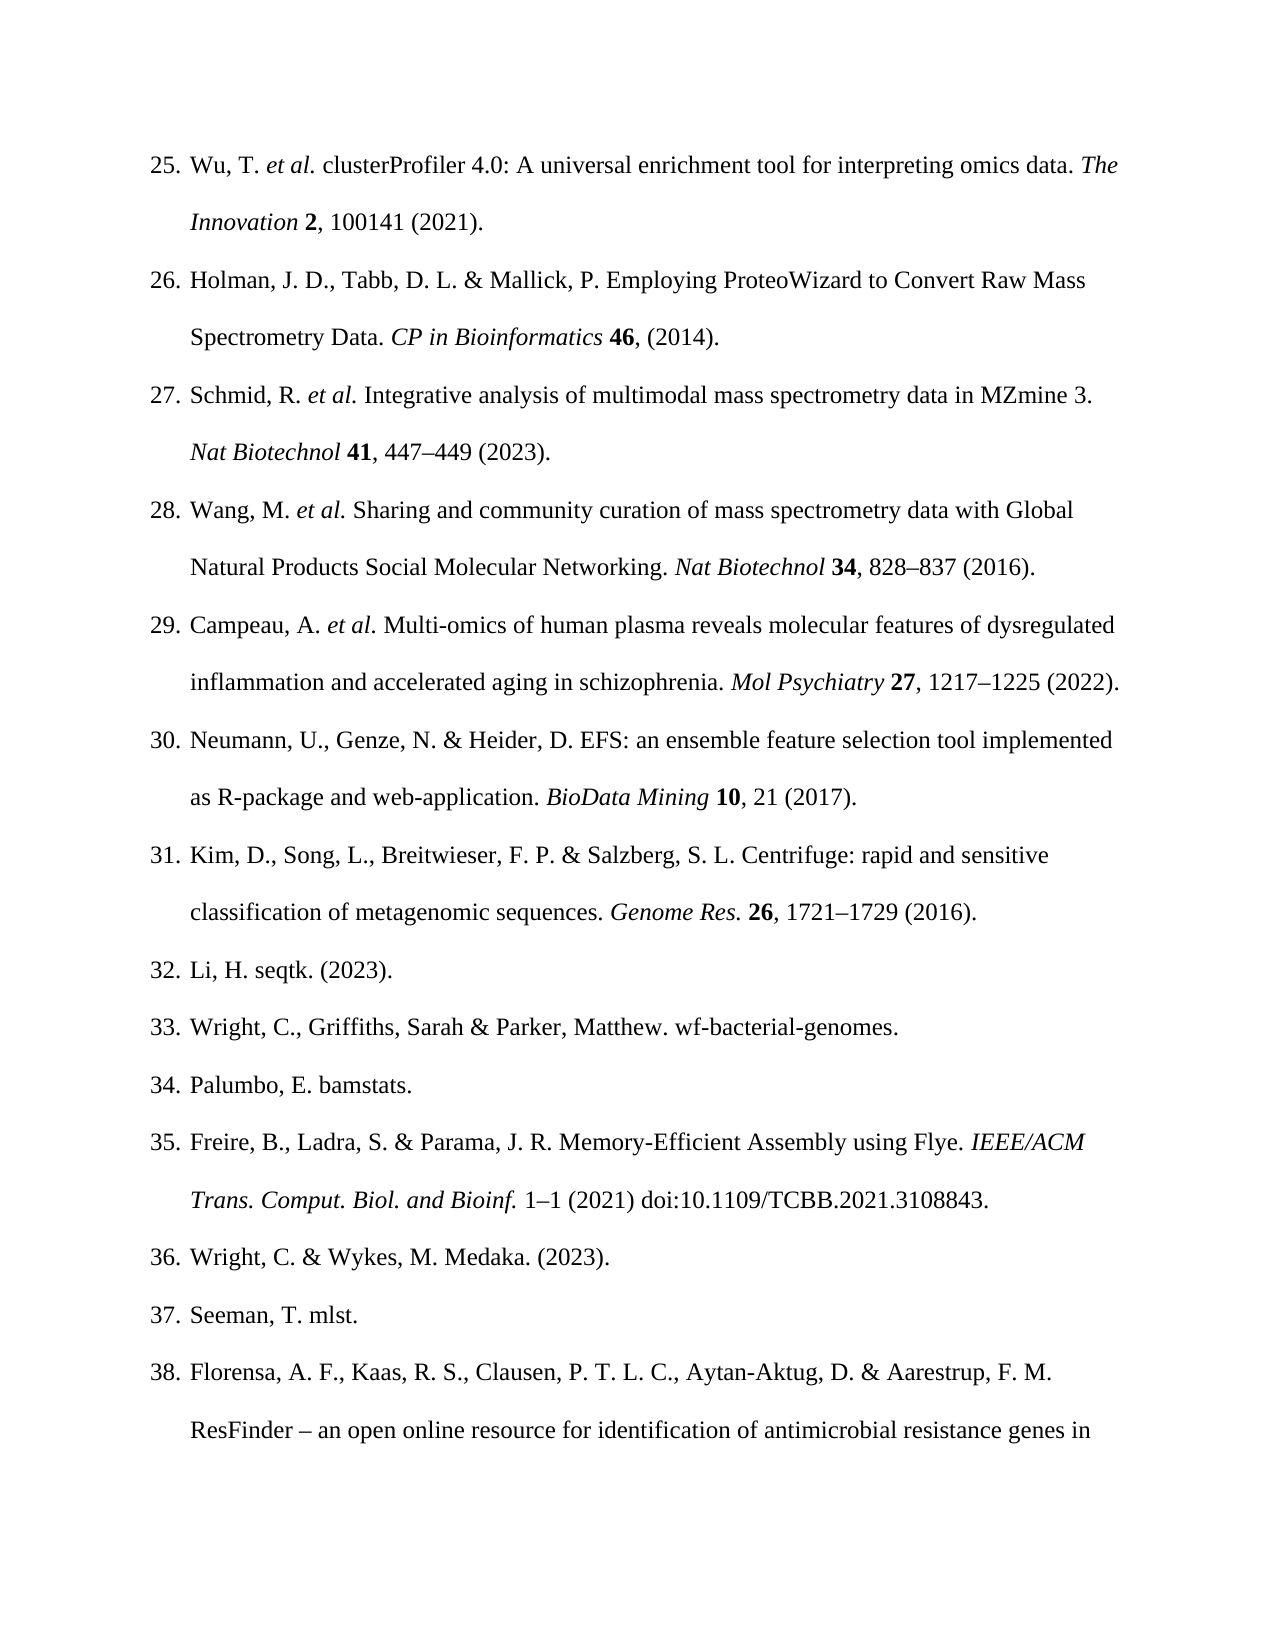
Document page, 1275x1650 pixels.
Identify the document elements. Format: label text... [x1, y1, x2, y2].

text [150, 1357, 1125, 1444]
text 37. Seeman, T. mlst. [150, 1300, 1125, 1329]
text 26. Holman, J. D., Tabb, D. L. & Mallick, P. Employing ProteoWizard to Convert Raw Mass Spectrometry Data. CP in Bioinformatics 46, (2014). [150, 265, 1125, 351]
text 27. Schmid, R. et al. Integrative analysis of multimodal mass spectrometry data in MZmine 3. Nat Biotechnol 41, 447–449 (2023). [150, 380, 1125, 466]
text 30. Neumann, U., Genze, N. & Heider, D. EFS: an ensemble feature selection tool implemented as R-package and web-application. BioData Mining 10, 21 (2017). [150, 725, 1125, 811]
text 29. Campeau, A. et al. Multi-omics of human plasma reveals molecular features of dysregulated inflammation and accelerated aging in schizophrenia. Mol Psychiatry 27, 1217–1225 (2022). [150, 610, 1125, 696]
text 31. Kim, D., Song, L., Breitwieser, F. P. & Salzberg, S. L. Centrifuge: rapid and sensitive classification of metagenomic sequences. Genome Res. 26, 1721–1729 (2016). [150, 840, 1125, 926]
text 35. Freire, B., Ladra, S. & Parama, J. R. Memory-Efficient Assembly using Flye. IEEE/ACM Trans. Comput. Biol. and Bioinf. 1–1 (2021) doi:10.1109/TCBB.2021.3108843. [150, 1127, 1125, 1214]
text 25. Wu, T. et al. clusterProfiler 4.0: A universal enrichment tool for interpreting omics data. The Innovation 2, 100141 (2021). [150, 150, 1125, 236]
text 36. Wright, C. & Wykes, M. Medaka. (2023). [150, 1242, 1125, 1271]
text 32. Li, H. seqtk. (2023). [150, 955, 1125, 984]
text 33. Wright, C., Griffiths, Sarah & Parker, Matthew. wf-bacterial-genomes. [150, 1012, 1125, 1041]
text 34. Palumbo, E. bamstats. [150, 1070, 1125, 1099]
text 28. Wang, M. et al. Sharing and community curation of mass spectrometry data with Global Natural Products Social Molecular Networking. Nat Biotechnol 34, 828–837 (2016). [150, 495, 1125, 581]
